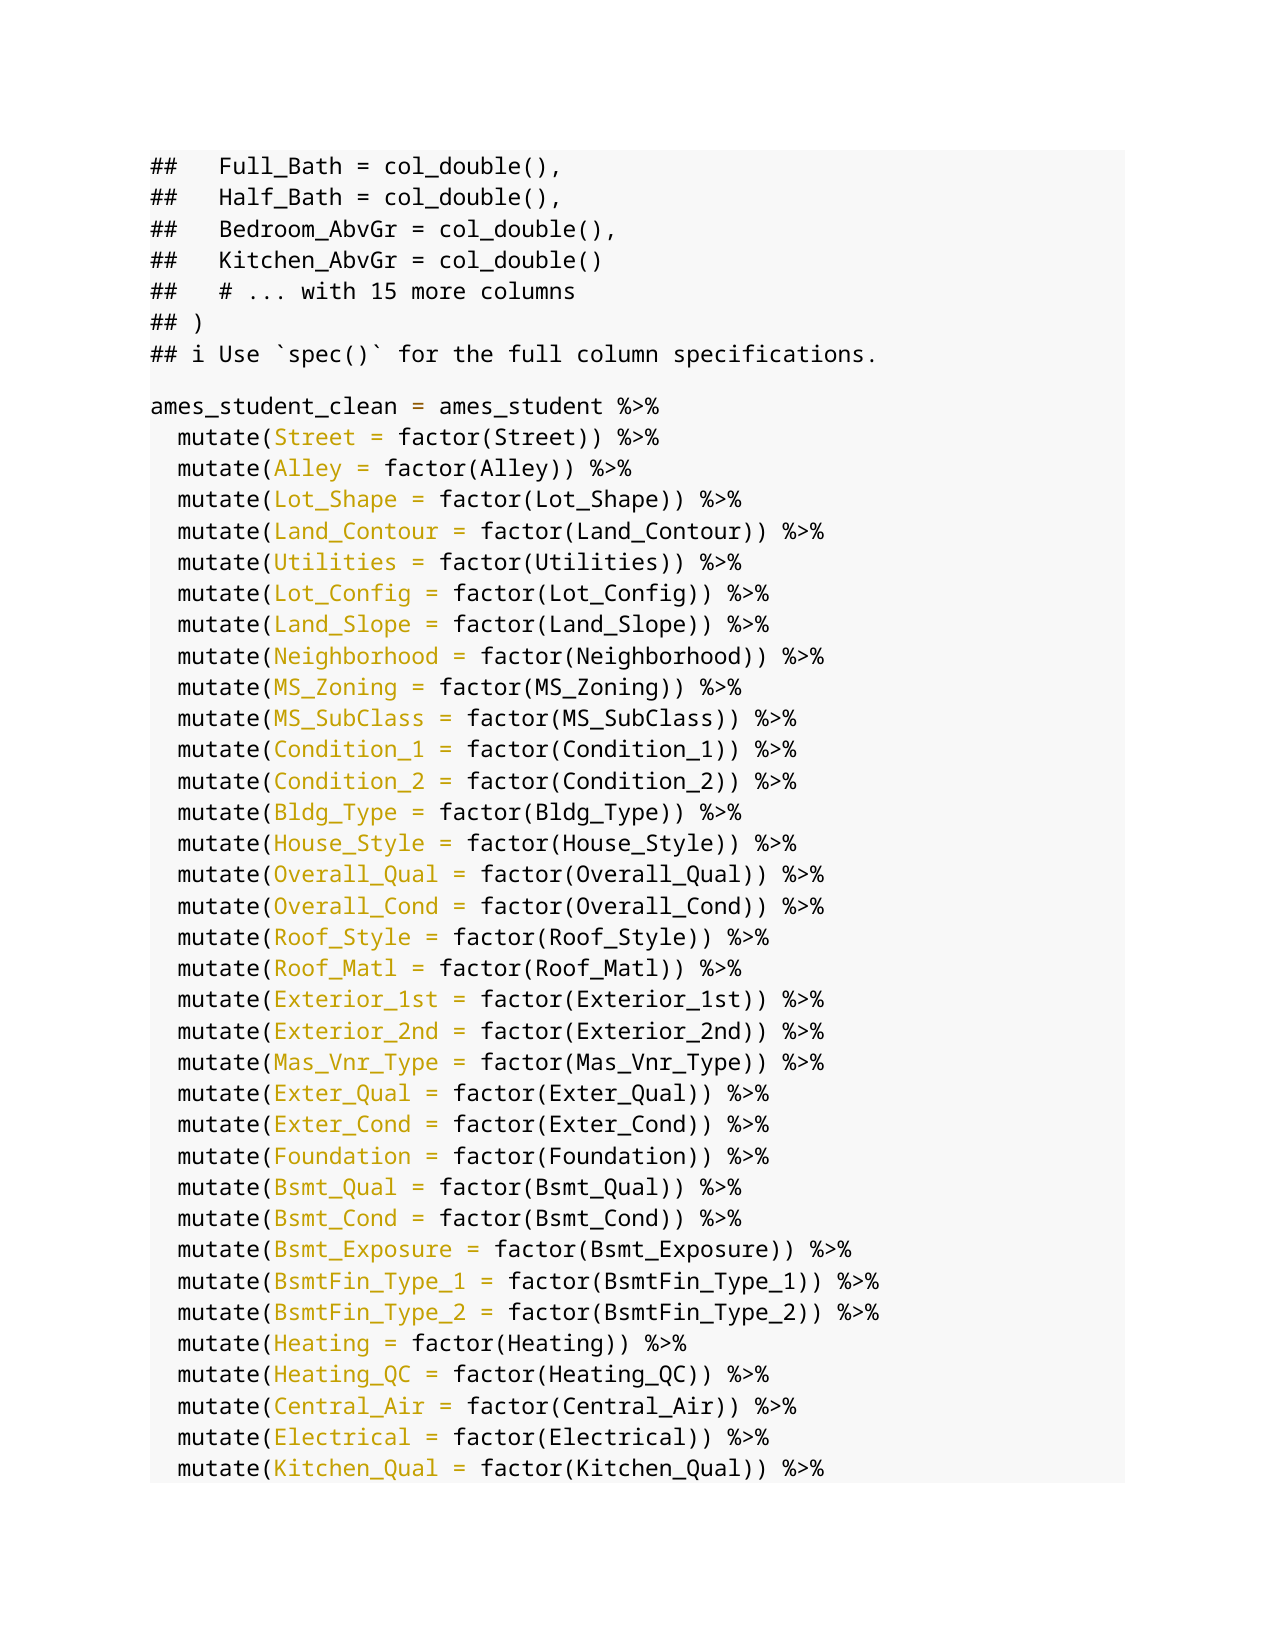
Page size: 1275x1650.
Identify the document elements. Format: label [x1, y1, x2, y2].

text [150, 150, 1125, 369]
text [150, 389, 1125, 1483]
